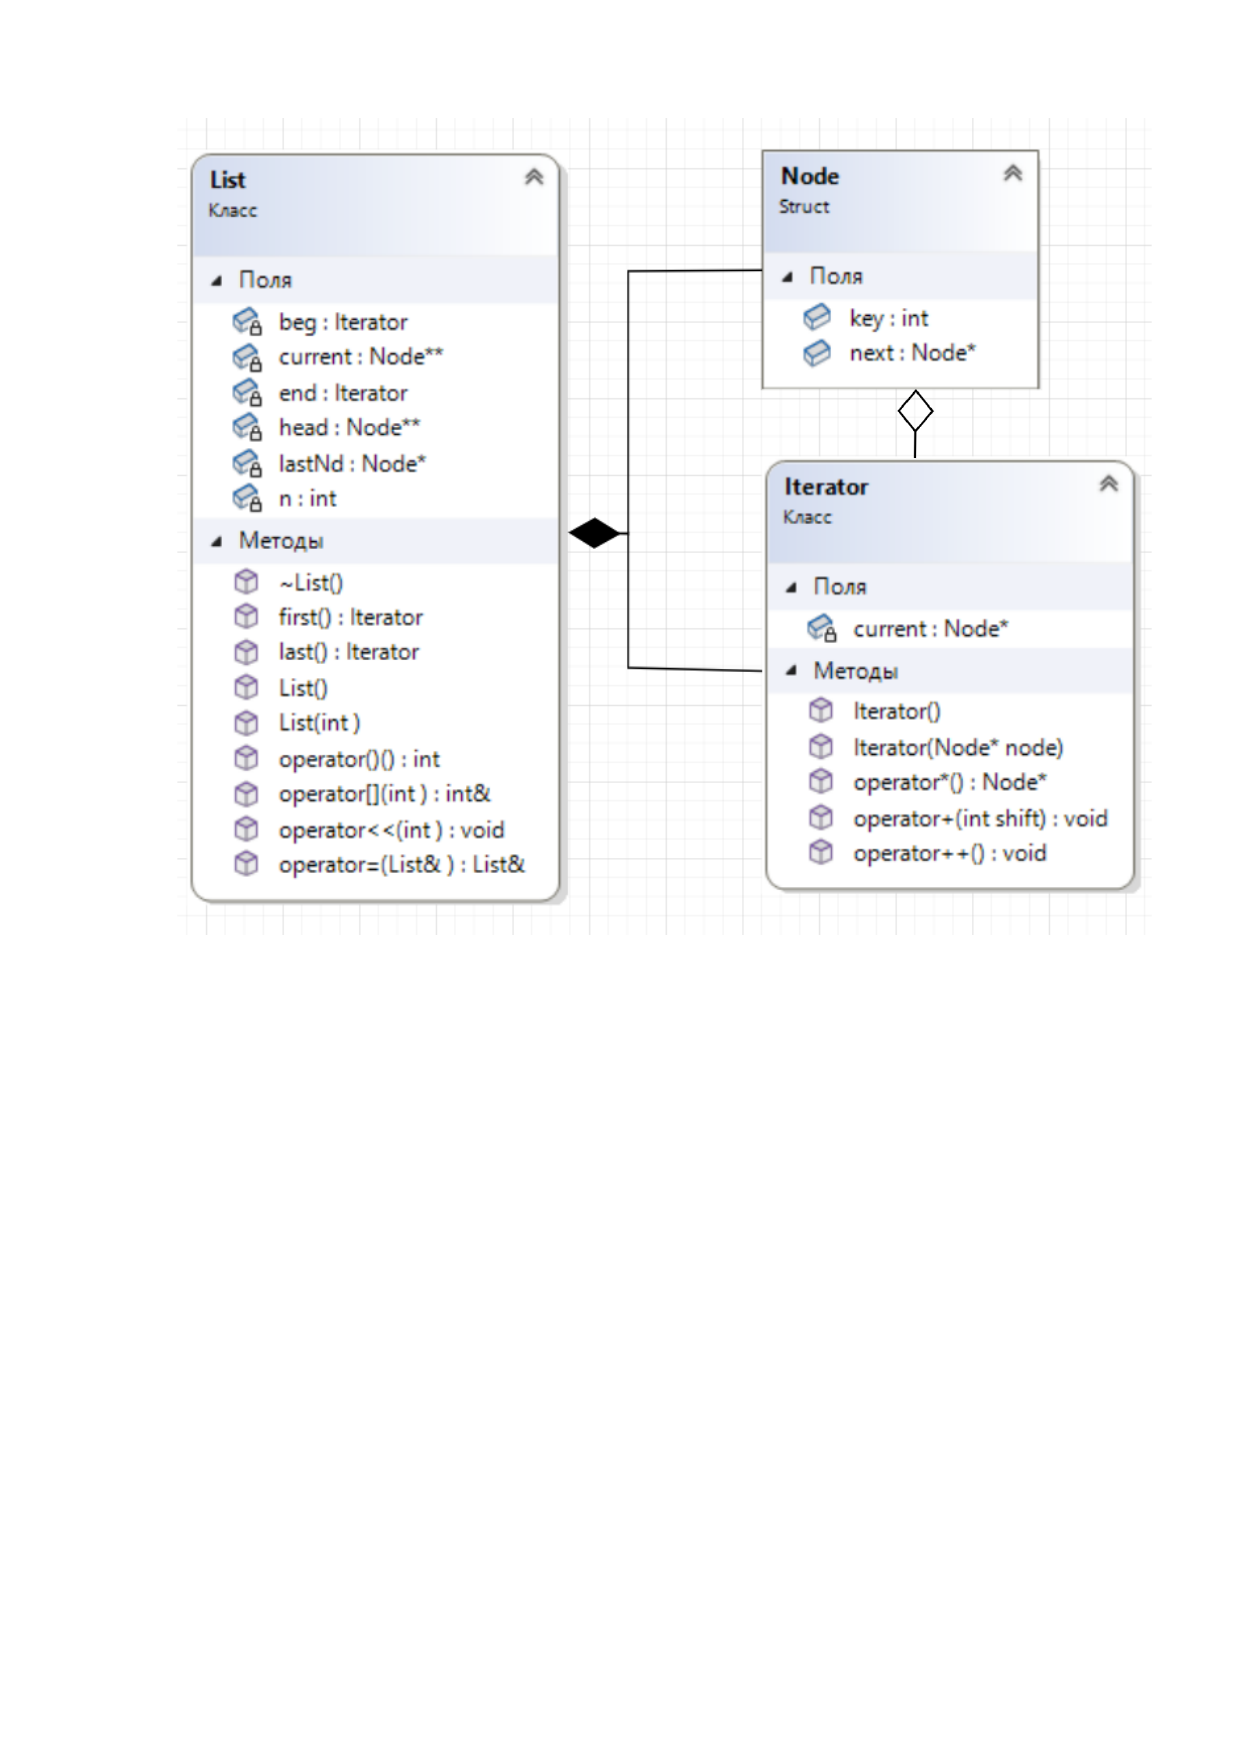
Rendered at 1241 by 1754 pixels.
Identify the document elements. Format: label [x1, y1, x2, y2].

picture [177, 118, 1152, 935]
